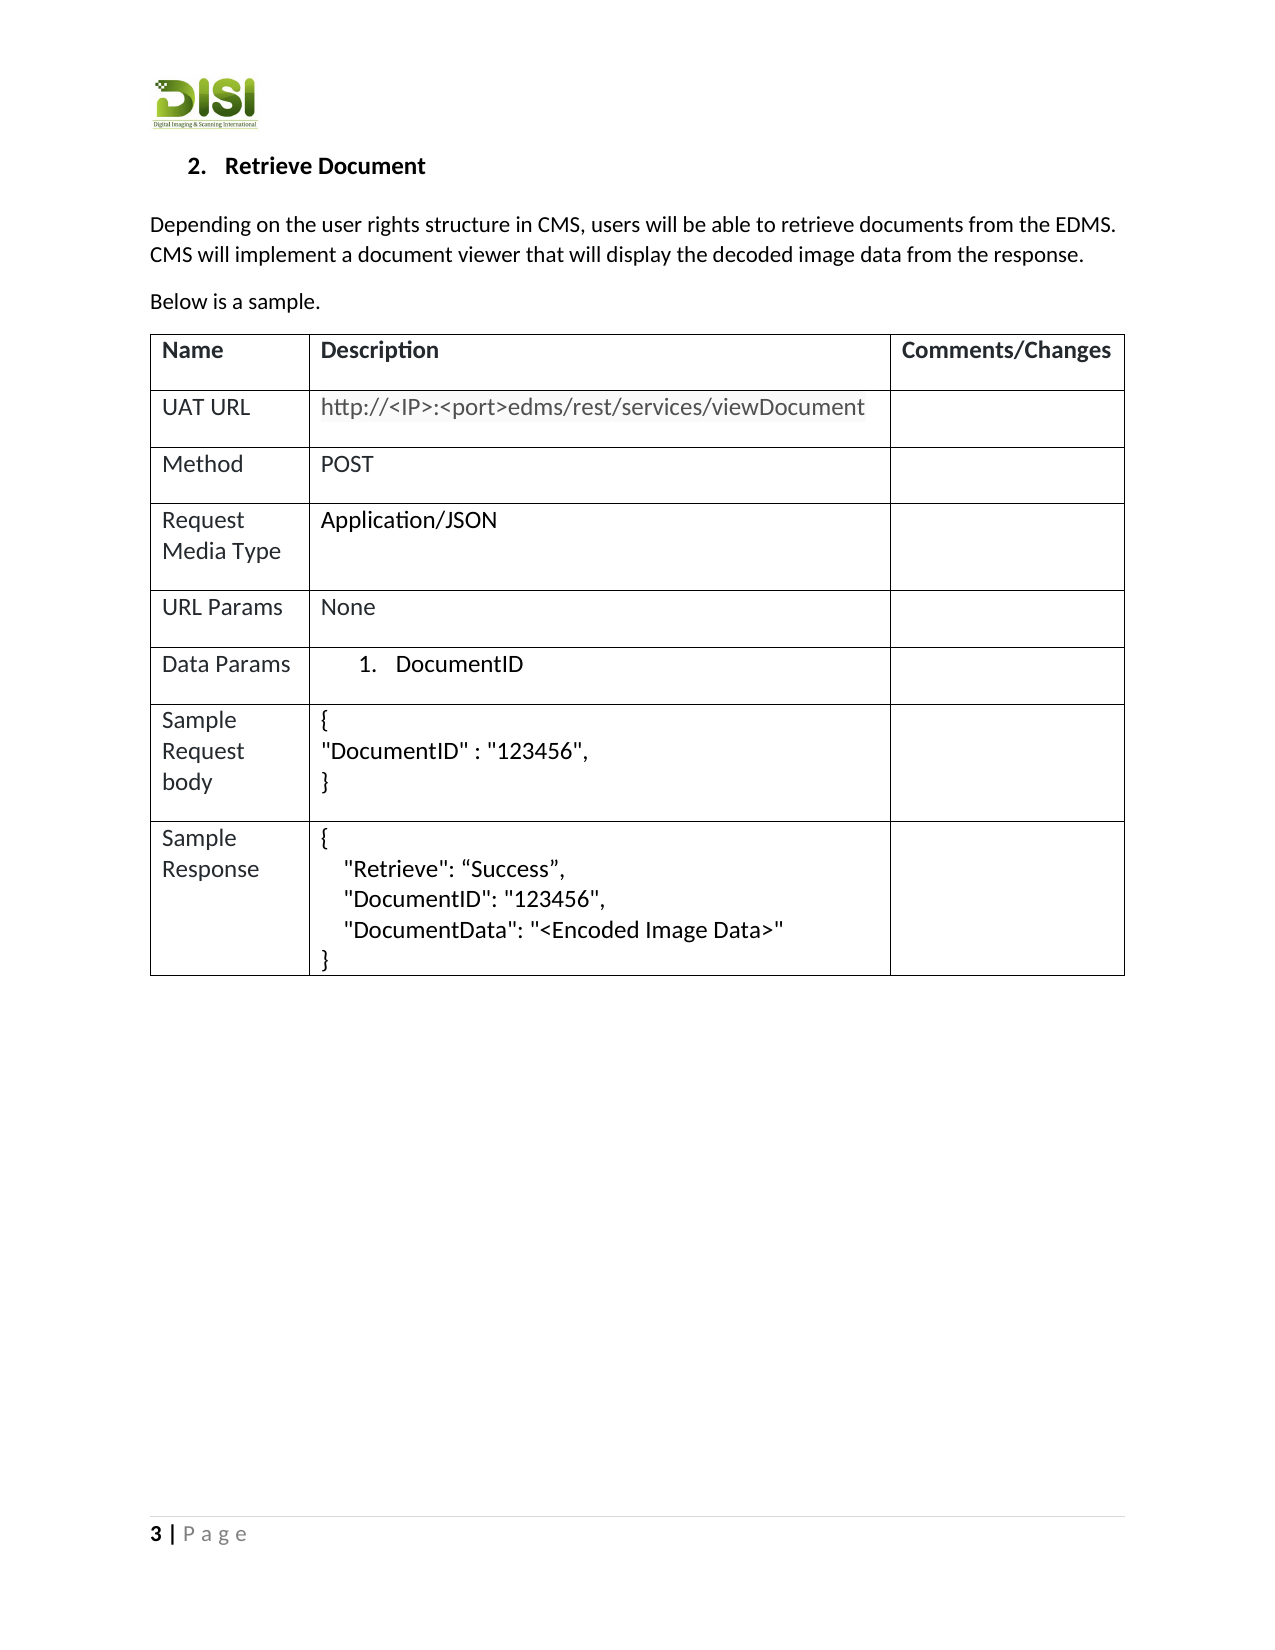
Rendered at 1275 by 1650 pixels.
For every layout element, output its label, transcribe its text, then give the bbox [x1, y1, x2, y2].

table_cell POST [310, 448, 890, 503]
table_cell [891, 822, 1124, 975]
text Below is a sample. [150, 287, 1125, 315]
table_header Comments/Changes [891, 335, 1124, 390]
table_cell [891, 448, 1124, 503]
picture [150, 75, 260, 131]
table_header Name [151, 335, 309, 390]
table_header Description [310, 335, 890, 390]
table_cell None [310, 591, 890, 647]
table_cell [891, 504, 1124, 590]
table_cell [891, 591, 1124, 647]
table_cell URL Params [151, 591, 309, 647]
table_cell [891, 648, 1124, 703]
table_cell Sample Request body [151, 705, 309, 821]
table_cell DocumentID [310, 648, 890, 703]
table_cell Application/JSON [310, 504, 890, 590]
table_cell [891, 391, 1124, 447]
table_cell UAT URL [151, 391, 309, 447]
table_cell { "Retrieve": “Success”, "DocumentID": "123456", "DocumentData": "<Encoded Image Data>" } [310, 822, 890, 975]
subtitle Retrieve Document [187, 150, 1125, 181]
table_cell Request Media Type [151, 504, 309, 590]
table_cell Method [151, 448, 309, 503]
table_cell Data Params [151, 648, 309, 703]
table_cell { "DocumentID" : "123456", } [310, 705, 890, 821]
text Depending on the user rights structure in CMS, users will be able to retrieve documents from the EDMS. CMS will implement a document viewer that will display the decoded image data from the response. [150, 210, 1125, 268]
table_cell http://<IP>:<port>edms/rest/services/viewDocument [310, 391, 890, 447]
table_cell Sample Response [151, 822, 309, 975]
table_cell [891, 705, 1124, 821]
